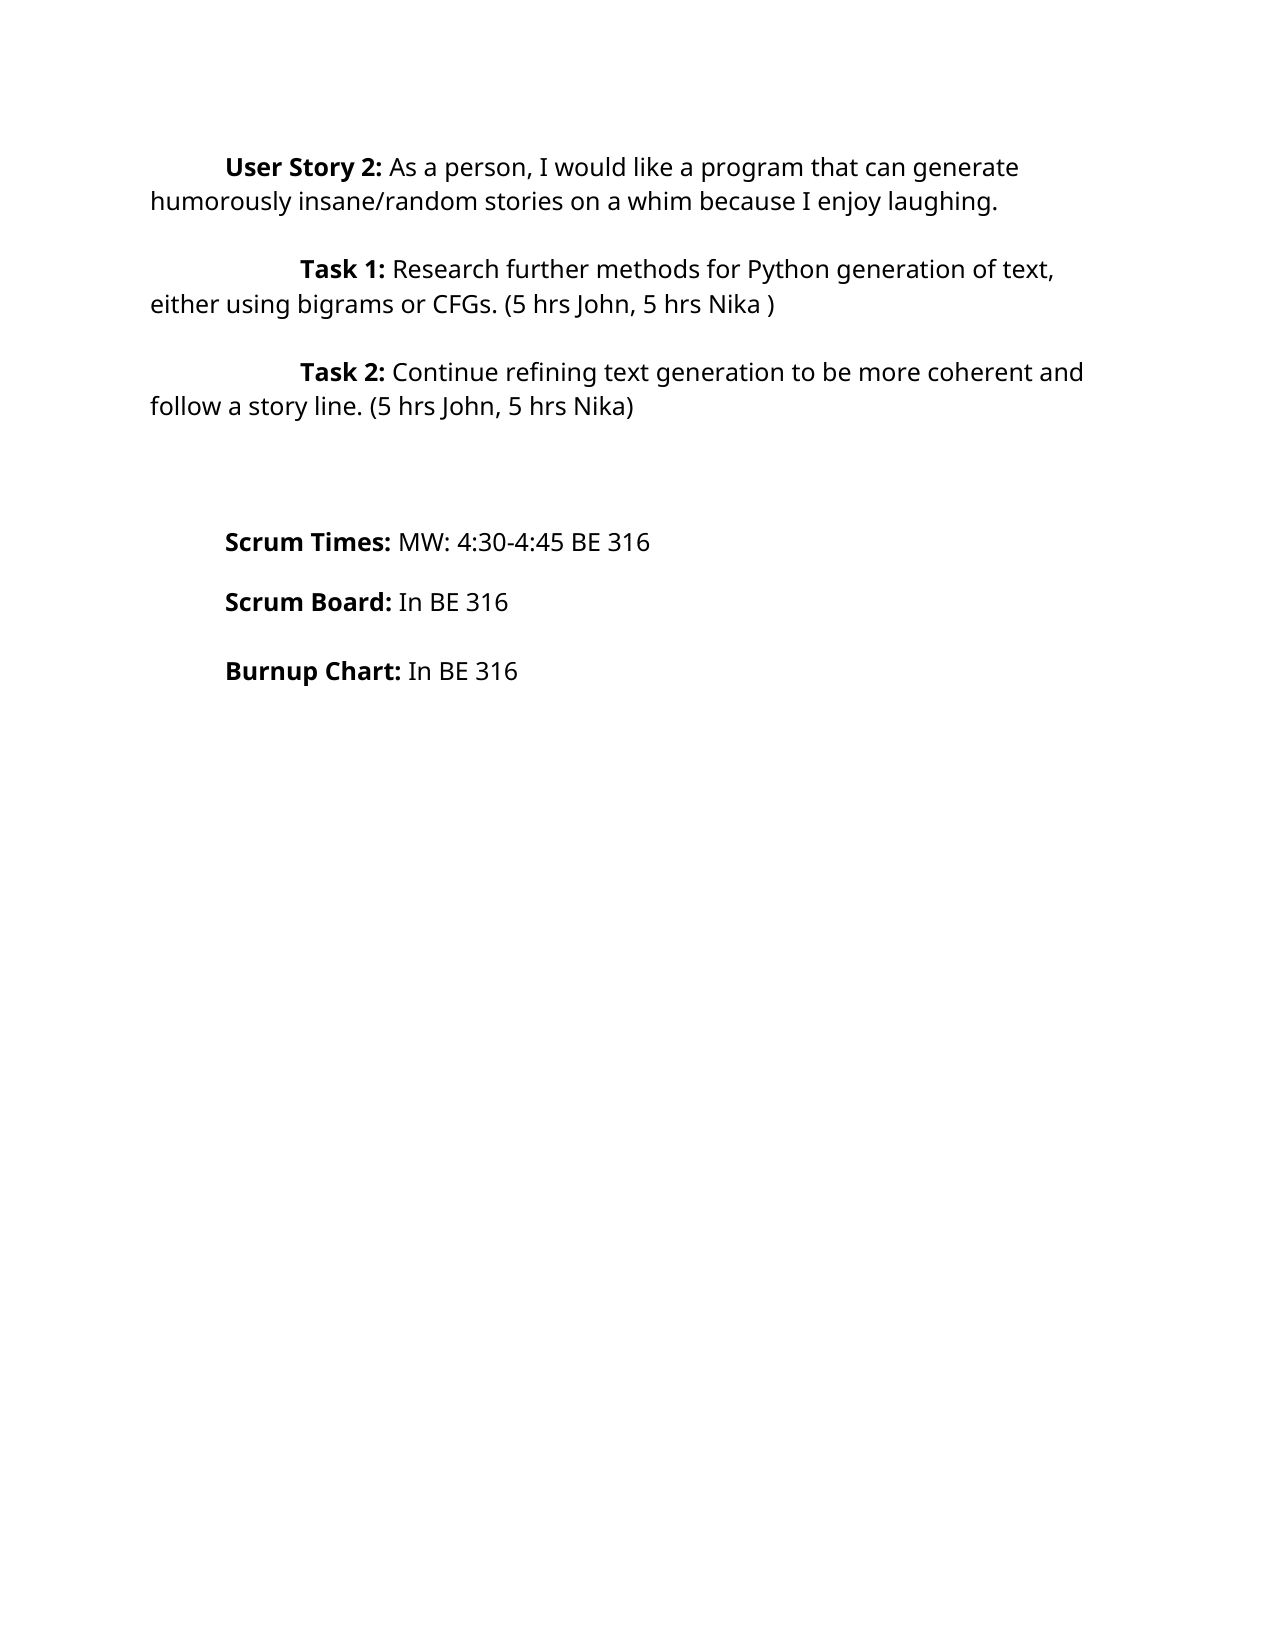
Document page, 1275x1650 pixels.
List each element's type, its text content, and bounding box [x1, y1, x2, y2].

text Task 1: Research further methods for Python generation of text, either using bigrams or CFGs. (5 hrs John, 5 hrs Nika ) [150, 252, 1125, 320]
text Scrum Board: In BE 316 [150, 585, 1125, 619]
text Task 2: Continue refining text generation to be more coherent and follow a story line. (5 hrs John, 5 hrs Nika) [150, 354, 1125, 422]
text Scrum Times: MW: 4:30-4:45 BE 316 [150, 525, 1125, 559]
text Burnup Chart: In BE 316 [150, 653, 1125, 687]
text User Story 2: As a person, I would like a program that can generate humorously insane/random stories on a whim because I enjoy laughing. [150, 150, 1125, 218]
